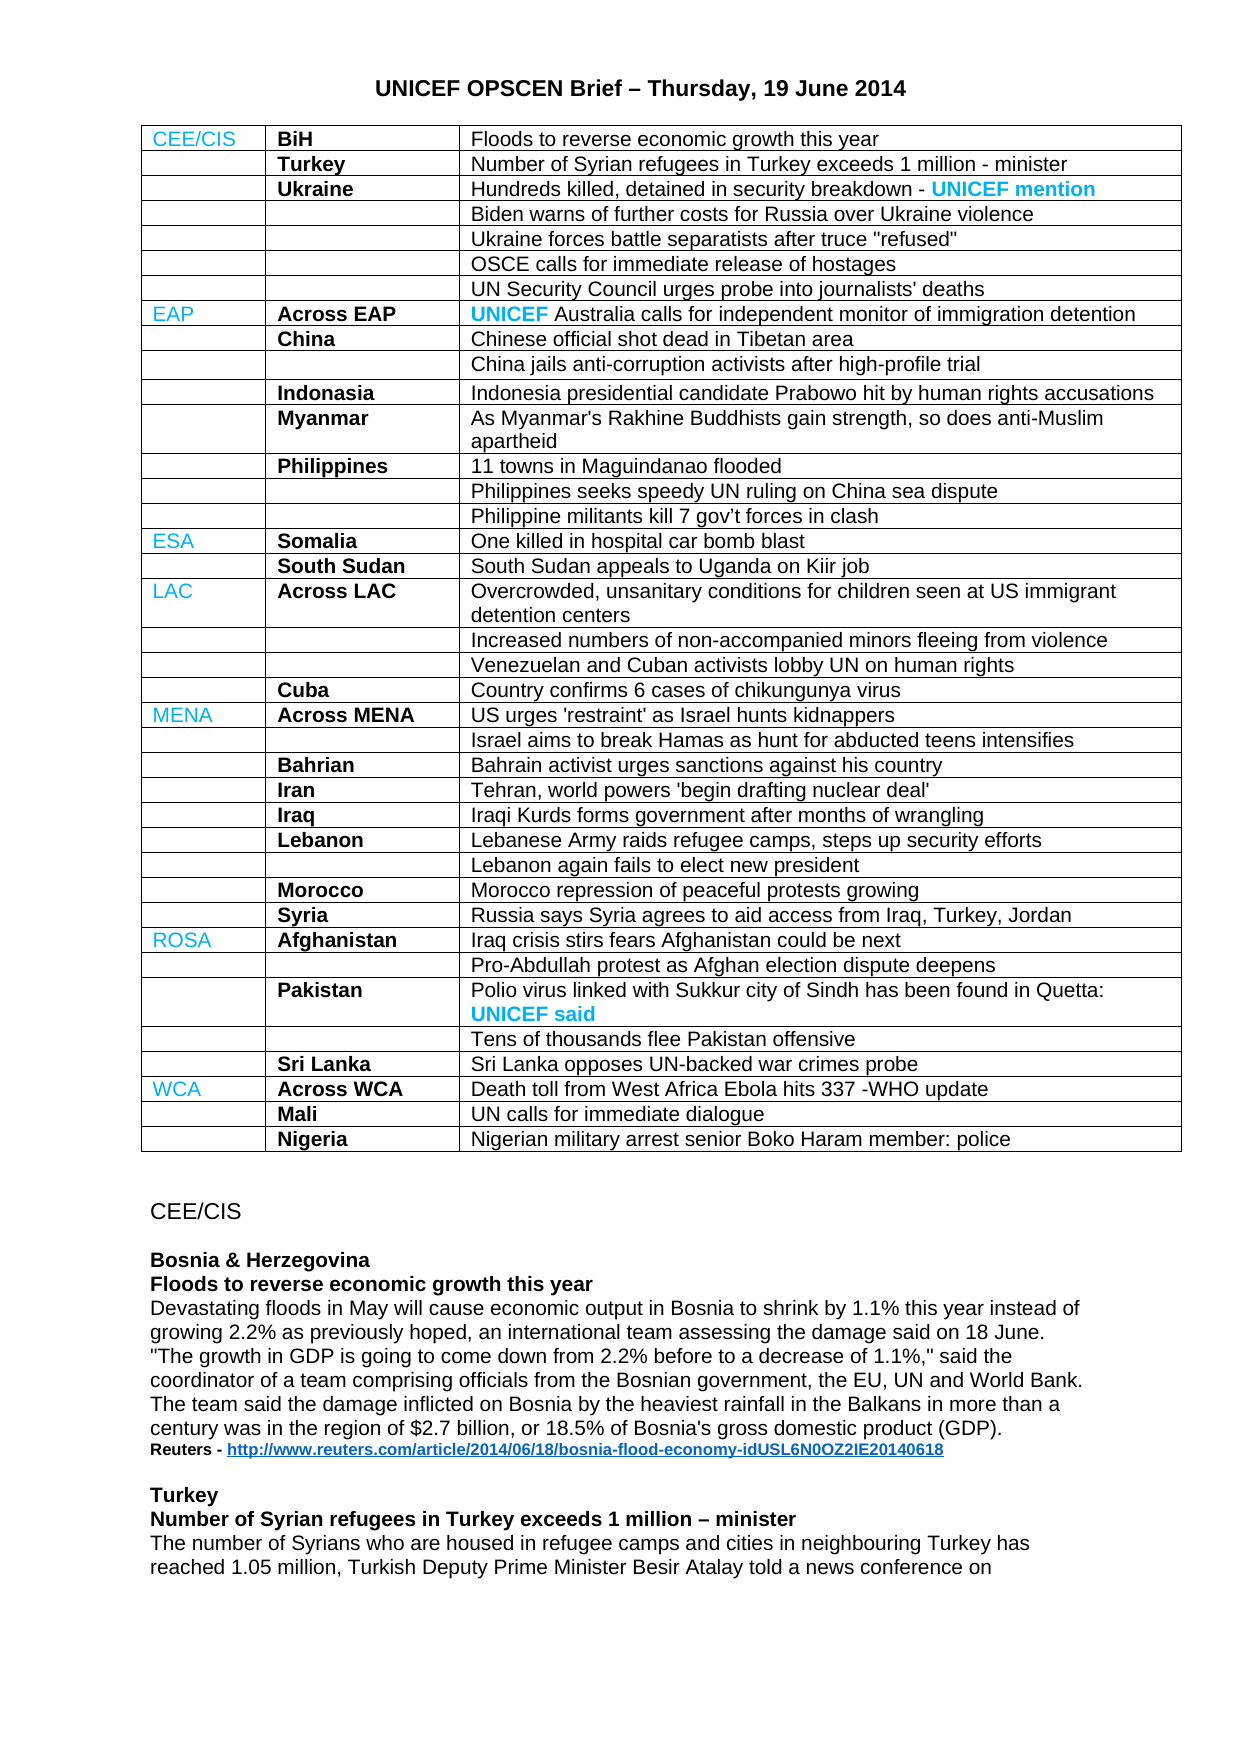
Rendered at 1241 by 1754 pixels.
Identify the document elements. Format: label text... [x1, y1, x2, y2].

table_cell Venezuelan and Cuban activists lobby UN on human rights [460, 653, 1181, 677]
table_cell Morocco repression of peaceful protests growing [460, 878, 1181, 902]
table_cell Chinese official shot dead in Tibetan area [460, 326, 1181, 350]
table_cell Tehran, world powers 'begin drafting nuclear deal' [460, 778, 1181, 802]
table_cell [142, 176, 265, 200]
table_cell Nigeria [266, 1127, 459, 1151]
text CEE/CIS [150, 1198, 1090, 1224]
table_cell Number of Syrian refugees in Turkey exceeds 1 million - minister [460, 151, 1181, 175]
table_cell [266, 628, 459, 652]
table_cell [266, 276, 459, 300]
table_cell US urges 'restraint' as Israel hunts kidnappers [460, 703, 1181, 727]
table_cell Lebanon [266, 828, 459, 852]
table_cell [142, 1127, 265, 1151]
table_cell Ukraine [266, 176, 459, 200]
table_cell Iraq crisis stirs fears Afghanistan could be next [460, 928, 1181, 952]
table_cell [266, 504, 459, 528]
table_cell Afghanistan [266, 928, 459, 952]
table_cell [142, 380, 265, 404]
text UNICEF OPSCEN Brief – Thursday, 19 June 2014 [300, 75, 1090, 101]
table_cell [142, 878, 265, 902]
table_cell [142, 1052, 265, 1076]
text Floods to reverse economic growth this year [150, 1272, 1090, 1296]
table_cell [266, 351, 459, 379]
text Devastating floods in May will cause economic output in Bosnia to shrink by 1.1% this year instead of growing 2.2% as previously hoped, an international team assessing the damage said on 18 June. "The growth in GDP is going to come down from 2.2% before to a decrease of 1.1%," said the coordinator of a team comprising officials from the Bosnian government, the EU, UN and World Bank. The team said the damage inflicted on Bosnia by the heaviest rainfall in the Balkans in more than a century was in the region of $2.7 billion, or 18.5% of Bosnia's gross domestic product (GDP). [150, 1296, 1090, 1440]
table_cell [142, 628, 265, 652]
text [150, 1531, 1090, 1579]
table_cell [266, 953, 459, 977]
table_cell South Sudan appeals to Uganda on Kiir job [460, 554, 1181, 578]
table_cell ROSA [142, 928, 265, 952]
table_cell EAP [142, 301, 265, 325]
table_cell [142, 201, 265, 225]
table_cell Indonasia [266, 380, 459, 404]
table_cell [142, 454, 265, 478]
text Reuters - http://www.reuters.com/article/2014/06/18/bosnia-flood-economy-idUSL6N0OZ2IE20140618 [150, 1440, 1090, 1459]
table_cell [142, 728, 265, 752]
table_cell Myanmar [266, 405, 459, 453]
table_cell [266, 479, 459, 503]
table_cell Iran [266, 778, 459, 802]
table_cell Syria [266, 903, 459, 927]
table_cell [142, 326, 265, 350]
table_cell Across MENA [266, 703, 459, 727]
text Turkey [150, 1483, 1090, 1507]
table_cell [142, 778, 265, 802]
table_cell [142, 1102, 265, 1126]
table_cell Across WCA [266, 1077, 459, 1101]
table_cell [142, 479, 265, 503]
table_cell Polio virus linked with Sukkur city of Sindh has been found in Quetta: UNICEF said [460, 978, 1181, 1026]
table_cell [266, 201, 459, 225]
table_cell MENA [142, 703, 265, 727]
table_cell One killed in hospital car bomb blast [460, 529, 1181, 553]
table_cell Increased numbers of non-accompanied minors fleeing from violence [460, 628, 1181, 652]
table_header CEE/CIS [142, 126, 265, 150]
table_cell [266, 226, 459, 250]
table_cell Russia says Syria agrees to aid access from Iraq, Turkey, Jordan [460, 903, 1181, 927]
table_cell As Myanmar's Rakhine Buddhists gain strength, so does anti-Muslim apartheid [460, 405, 1181, 453]
table_cell WCA [142, 1077, 265, 1101]
table_cell Pro-Abdullah protest as Afghan election dispute deepens [460, 953, 1181, 977]
table_cell [142, 554, 265, 578]
table_cell [142, 953, 265, 977]
table_cell [142, 251, 265, 275]
table_cell [142, 678, 265, 702]
table_cell [142, 151, 265, 175]
table_cell [266, 251, 459, 275]
table_cell [266, 653, 459, 677]
table_header Floods to reverse economic growth this year [460, 126, 1181, 150]
table_cell Bahrain activist urges sanctions against his country [460, 753, 1181, 777]
table_cell Across EAP [266, 301, 459, 325]
table_cell Iraq [266, 803, 459, 827]
table_cell Overcrowded, unsanitary conditions for children seen at US immigrant detention centers [460, 579, 1181, 627]
table_cell [142, 903, 265, 927]
table_cell [142, 226, 265, 250]
table_cell Bahrian [266, 753, 459, 777]
table_cell Turkey [266, 151, 459, 175]
table_cell Biden warns of further costs for Russia over Ukraine violence [460, 201, 1181, 225]
table_cell Somalia [266, 529, 459, 553]
table_cell Philippine militants kill 7 gov’t forces in clash [460, 504, 1181, 528]
table_cell [142, 753, 265, 777]
table_cell China jails anti-corruption activists after high-profile trial [460, 351, 1181, 379]
table_cell Sri Lanka [266, 1052, 459, 1076]
table_cell [266, 853, 459, 877]
table_cell [142, 803, 265, 827]
table_cell [142, 504, 265, 528]
text Number of Syrian refugees in Turkey exceeds 1 million – minister [150, 1507, 1090, 1531]
table_cell Tens of thousands flee Pakistan offensive [460, 1027, 1181, 1051]
table_cell [142, 828, 265, 852]
table_cell Pakistan [266, 978, 459, 1026]
text Bosnia & Herzegovina [150, 1248, 1090, 1272]
table_cell Israel aims to break Hamas as hunt for abducted teens intensifies [460, 728, 1181, 752]
table_cell Lebanese Army raids refugee camps, steps up security efforts [460, 828, 1181, 852]
table_cell Nigerian military arrest senior Boko Haram member: police [460, 1127, 1181, 1151]
table_cell [266, 1027, 459, 1051]
table_cell Philippines [266, 454, 459, 478]
table_cell Death toll from West Africa Ebola hits 337 -WHO update [460, 1077, 1181, 1101]
table_cell Philippines seeks speedy UN ruling on China sea dispute [460, 479, 1181, 503]
table_cell Hundreds killed, detained in security breakdown - UNICEF mention [460, 176, 1181, 200]
table_cell [266, 728, 459, 752]
table_cell OSCE calls for immediate release of hostages [460, 251, 1181, 275]
table_cell [142, 1027, 265, 1051]
table_cell [142, 405, 265, 453]
table_header BiH [266, 126, 459, 150]
table_cell ESA [142, 529, 265, 553]
table_cell [142, 276, 265, 300]
table_cell UN calls for immediate dialogue [460, 1102, 1181, 1126]
table_cell Mali [266, 1102, 459, 1126]
table_cell China [266, 326, 459, 350]
table_cell Morocco [266, 878, 459, 902]
table_cell Country confirms 6 cases of chikungunya virus [460, 678, 1181, 702]
table_cell UNICEF Australia calls for independent monitor of immigration detention [460, 301, 1181, 325]
table_cell [142, 978, 265, 1026]
table_cell Cuba [266, 678, 459, 702]
table_cell [142, 351, 265, 379]
table_cell Lebanon again fails to elect new president [460, 853, 1181, 877]
table_cell Iraqi Kurds forms government after months of wrangling [460, 803, 1181, 827]
table_cell UN Security Council urges probe into journalists' deaths [460, 276, 1181, 300]
table_cell LAC [142, 579, 265, 627]
table_cell Ukraine forces battle separatists after truce "refused" [460, 226, 1181, 250]
table_cell [142, 853, 265, 877]
table_cell 11 towns in Maguindanao flooded [460, 454, 1181, 478]
table_cell Sri Lanka opposes UN-backed war crimes probe [460, 1052, 1181, 1076]
table_cell Indonesia presidential candidate Prabowo hit by human rights accusations [460, 380, 1181, 404]
table_cell Across LAC [266, 579, 459, 627]
table_cell South Sudan [266, 554, 459, 578]
table_cell [142, 653, 265, 677]
